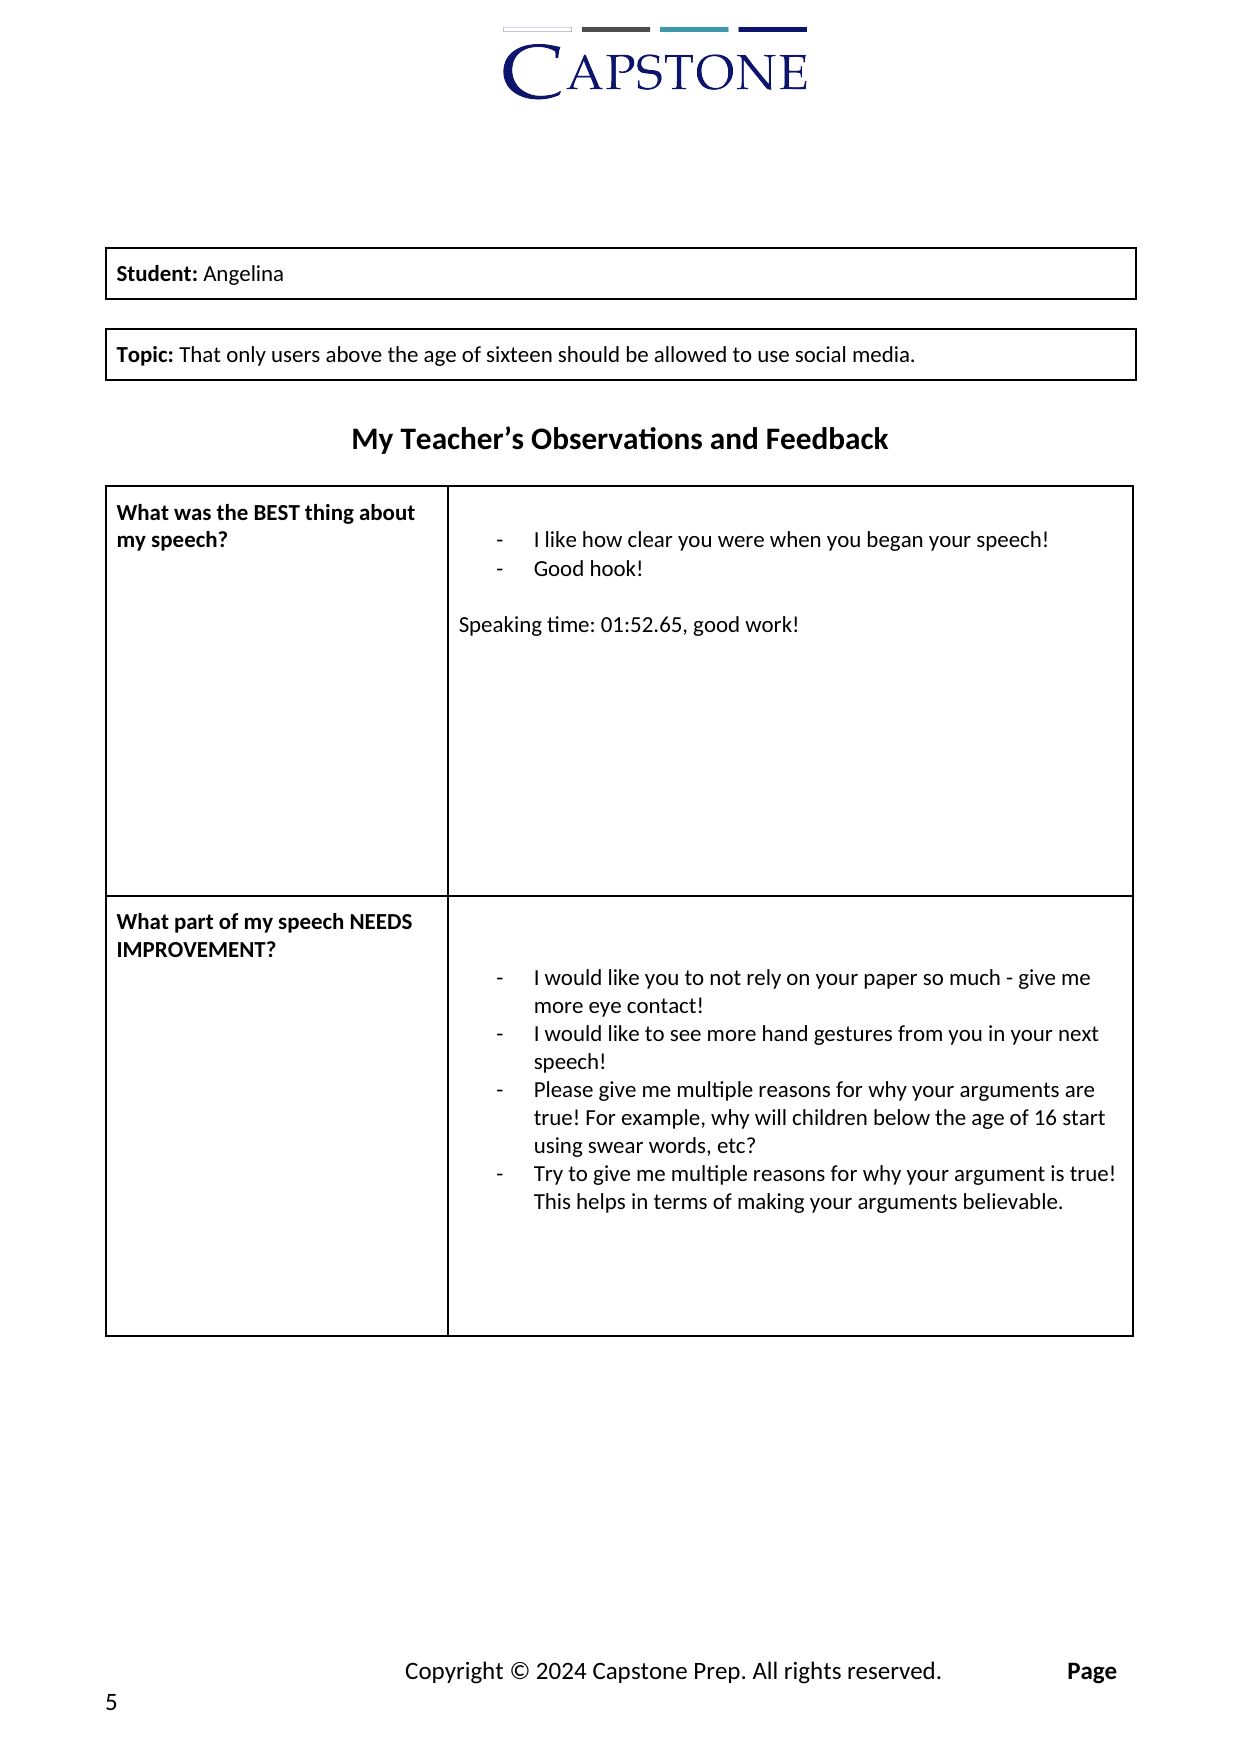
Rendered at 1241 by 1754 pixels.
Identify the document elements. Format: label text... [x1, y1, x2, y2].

table_cell I would like you to not rely on your paper so much - give me more eye contact! I would like to see more hand gestures from you in your next speech! Please give me multiple reasons for why your arguments are true! For example, why will children below the age of 16 start using swear words, etc? Try to give me multiple reasons for why your argument is true! This helps in terms of making your arguments believable. [449, 897, 1132, 1335]
table_header I like how clear you were when you began your speech! Good hook! Speaking time: 01:52.65, good work! [449, 487, 1132, 894]
table_cell What part of my speech NEEDS IMPROVEMENT? [107, 897, 447, 1335]
table_header Student: Angelina [107, 249, 1135, 298]
table_header Topic: That only users above the age of sixteen should be allowed to use social media. [107, 330, 1135, 379]
text My Teacher’s Observations and Feedback [105, 419, 1135, 457]
table_header What was the BEST thing about my speech? [107, 487, 447, 894]
picture [495, 18, 816, 106]
